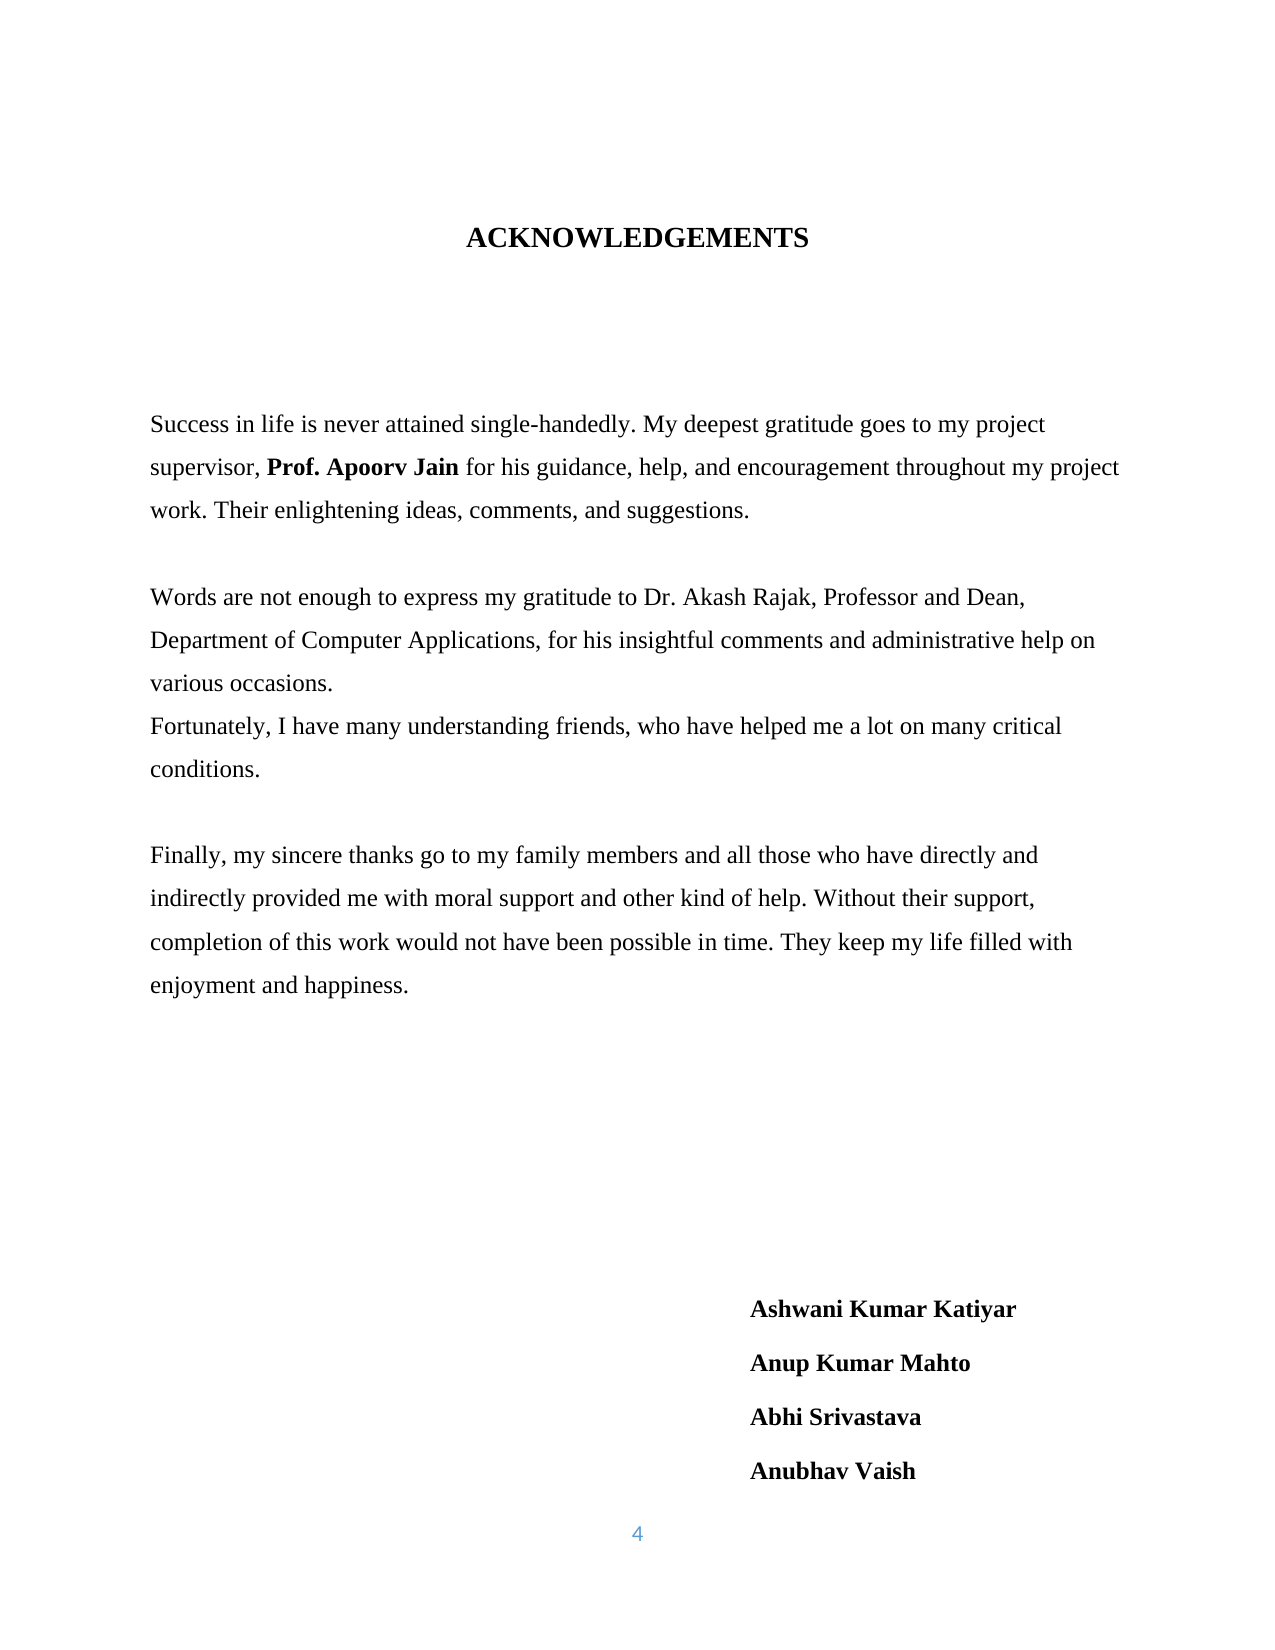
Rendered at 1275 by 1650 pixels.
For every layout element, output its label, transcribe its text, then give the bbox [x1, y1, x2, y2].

text ACKNOWLEDGEMENTS [150, 220, 1125, 254]
text Abhi Srivastava [750, 1402, 1125, 1431]
text Finally, my sincere thanks go to my family members and all those who have directly and indirectly provided me with moral support and other kind of help. Without their support, completion of this work would not have been possible in time. They keep my life filled with enjoyment and happiness. [150, 840, 1125, 998]
text Success in life is never attained single-handedly. My deepest gratitude goes to my project supervisor, Prof. Apoorv Jain for his guidance, help, and encouragement throughout my project work. Their enlightening ideas, comments, and suggestions. [150, 409, 1125, 524]
text Ashwani Kumar Katiyar [750, 1294, 1125, 1323]
text Words are not enough to express my gratitude to Dr. Akash Rajak, Professor and Dean, Department of Computer Applications, for his insightful comments and administrative help on various occasions. [150, 582, 1125, 697]
text Anup Kumar Mahto [750, 1348, 1125, 1377]
text Anubhav Vaish [750, 1456, 1125, 1485]
text Fortunately, I have many understanding friends, who have helped me a lot on many critical conditions. [150, 711, 1125, 783]
